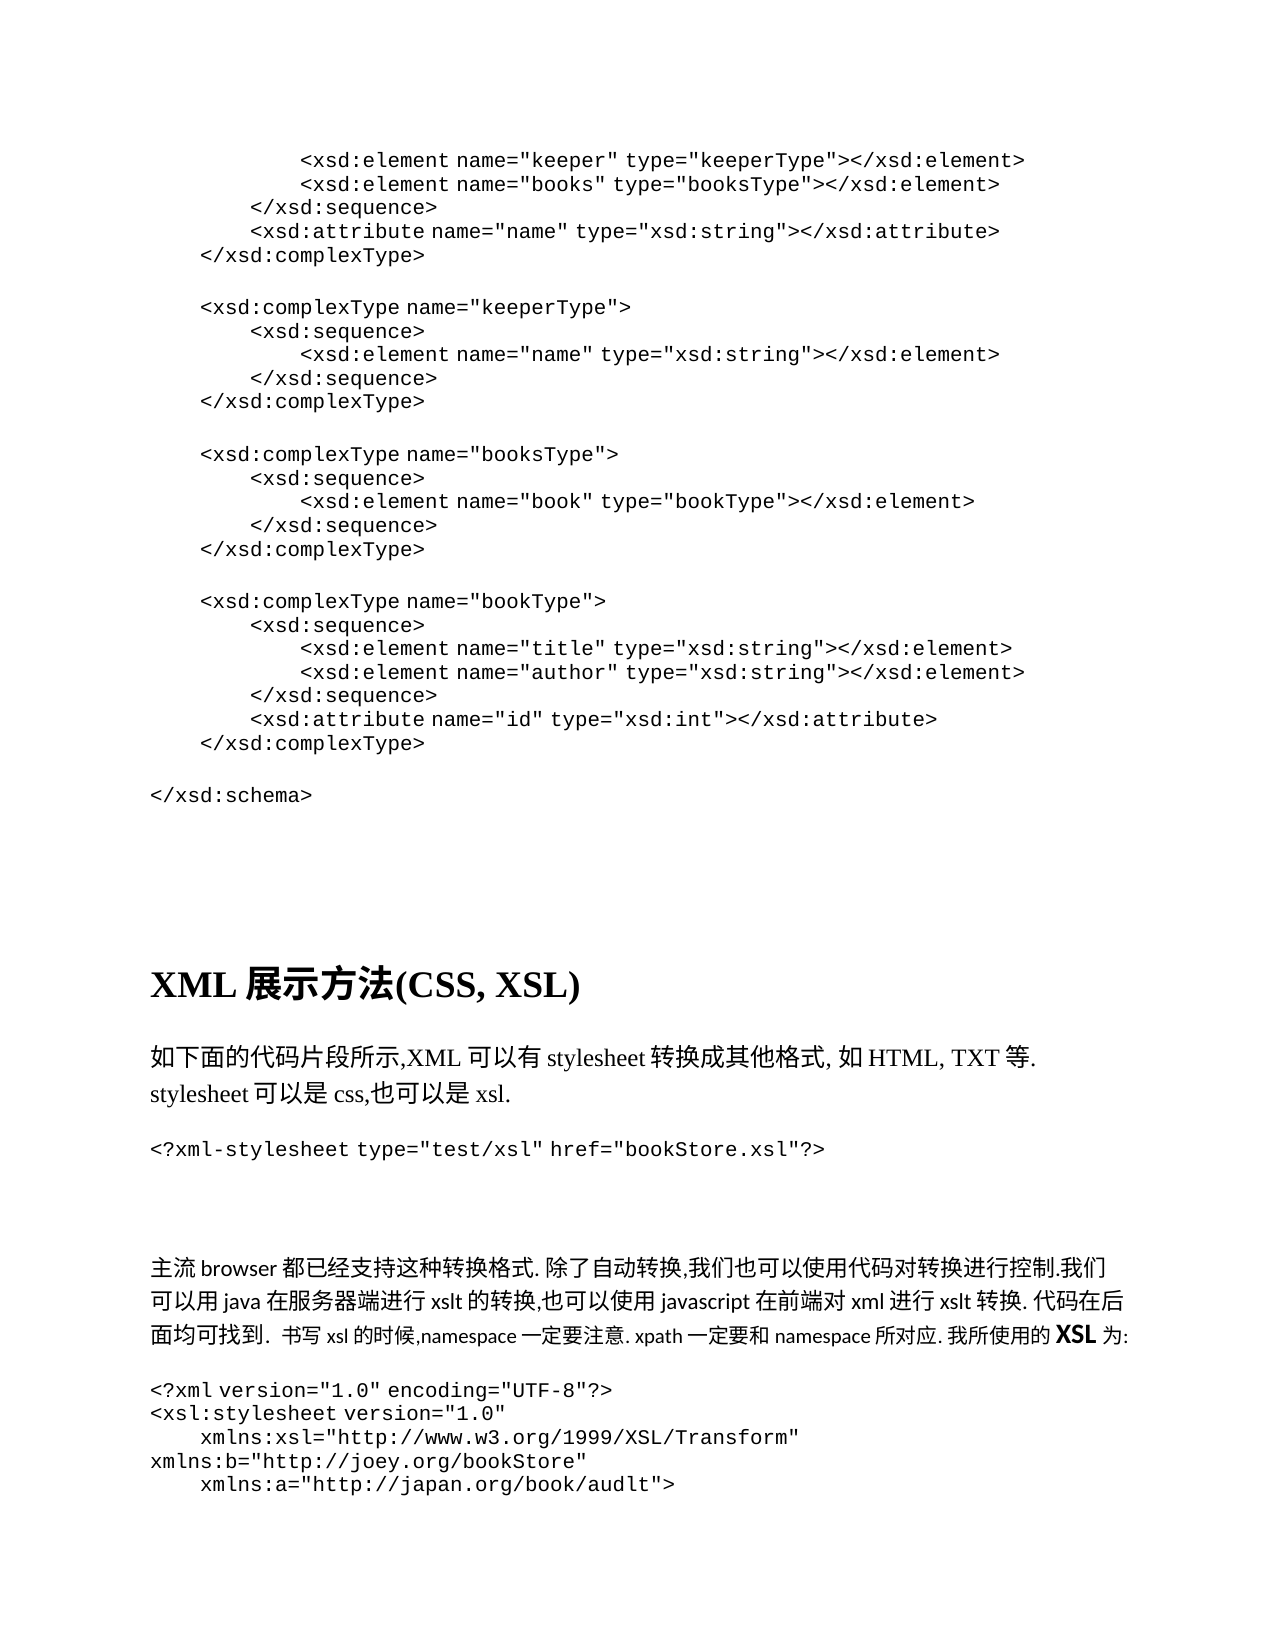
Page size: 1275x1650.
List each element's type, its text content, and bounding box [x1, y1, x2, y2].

text </xsd:complexType> [150, 244, 1125, 268]
text </xsd:sequence> [150, 197, 1125, 221]
text <xsd:element name="book" type="bookType"></xsd:element> [150, 491, 1125, 515]
text </xsd:complexType> [150, 392, 1125, 415]
text </xsd:sequence> [150, 368, 1125, 392]
text xmlns:a="http://japan.org/book/audlt"> [150, 1474, 1125, 1498]
text <xsd:sequence> [150, 321, 1125, 344]
text <xsd:sequence> [150, 614, 1125, 638]
text <xsd:complexType name="booksType"> [150, 444, 1125, 468]
text 主流browser都已经支持这种转换格式. 除了自动转换,我们也可以使用代码对转换进行控制.我们可以用java在服务器端进行xslt的转换,也可以使用javascript在前端对xml进行xslt转换. 代码在后面均可找到. 书写xsl的时候,namespace一定要注意. xpath一定要和namespace所对应. 我所使用的XSL为: [150, 1250, 1125, 1351]
text </xsd:complexType> [150, 733, 1125, 756]
text <xsd:element name="books" type="booksType"></xsd:element> [150, 174, 1125, 197]
text <?xml version="1.0" encoding="UTF-8"?> [150, 1380, 1125, 1403]
text 如下面的代码片段所示,XML可以有stylesheet转换成其他格式, 如HTML, TXT等. stylesheet可以是css,也可以是xsl. [150, 1037, 1125, 1110]
text <xsd:element name="name" type="xsd:string"></xsd:element> [150, 344, 1125, 368]
subtitle XML展示方法(CSS, XSL) [150, 954, 1125, 1008]
text <xsd:element name="title" type="xsd:string"></xsd:element> [150, 638, 1125, 662]
text <xsd:complexType name="keeperType"> [150, 297, 1125, 321]
text <xsl:stylesheet version="1.0" [150, 1403, 1125, 1427]
text xmlns:xsl="http://www.w3.org/1999/XSL/Transform" xmlns:b="http://joey.org/bookStore" [150, 1427, 1125, 1474]
text <xsd:sequence> [150, 468, 1125, 491]
text </xsd:complexType> [150, 538, 1125, 562]
text </xsd:sequence> [150, 686, 1125, 709]
text <?xml-stylesheet type="test/xsl" href="bookStore.xsl"?> [150, 1139, 1125, 1163]
text </xsd:schema> [150, 785, 1125, 809]
text <xsd:attribute name="id" type="xsd:int"></xsd:attribute> [150, 709, 1125, 733]
text <xsd:element name="author" type="xsd:string"></xsd:element> [150, 662, 1125, 686]
text <xsd:element name="keeper" type="keeperType"></xsd:element> [150, 150, 1125, 174]
text <xsd:attribute name="name" type="xsd:string"></xsd:attribute> [150, 221, 1125, 244]
text </xsd:sequence> [150, 515, 1125, 538]
text <xsd:complexType name="bookType"> [150, 591, 1125, 614]
